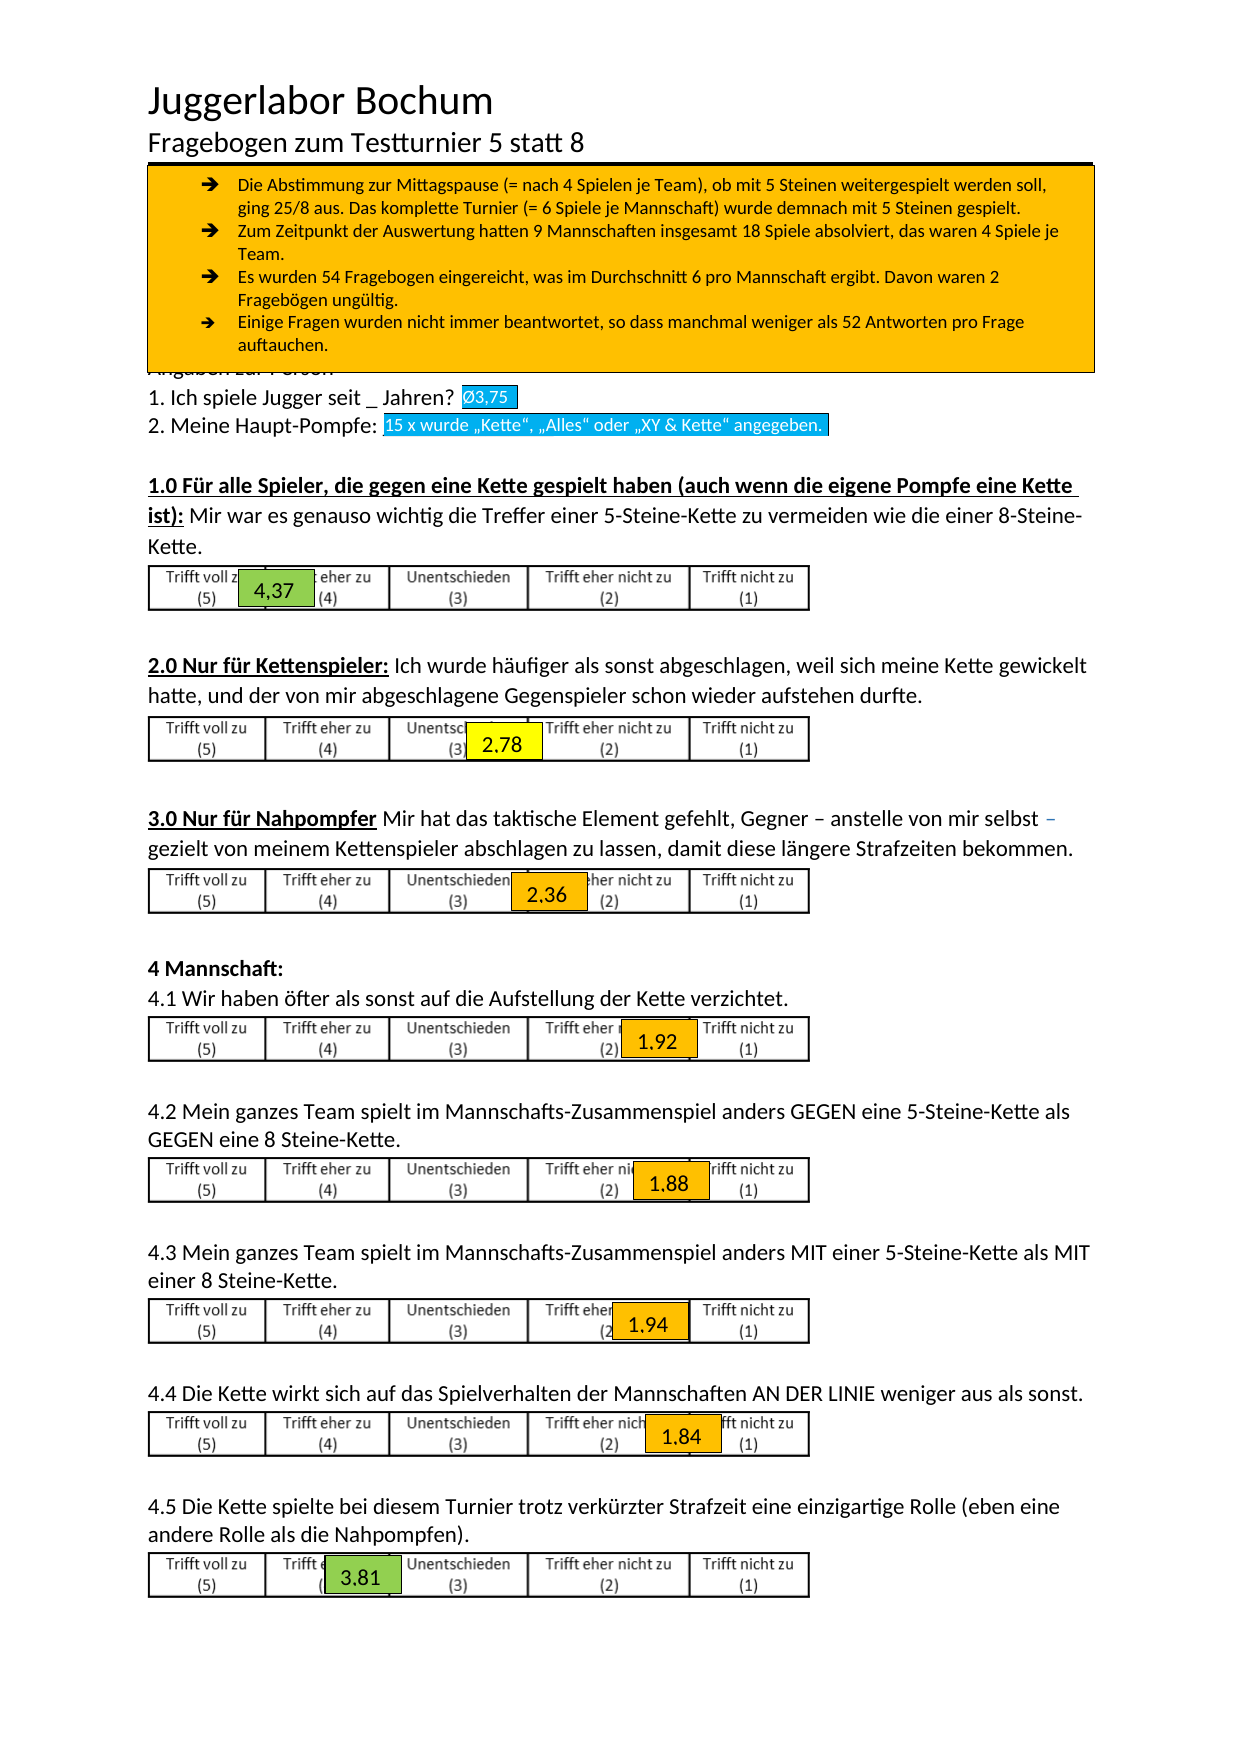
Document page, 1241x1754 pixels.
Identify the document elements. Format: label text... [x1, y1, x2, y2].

picture [147, 562, 811, 619]
subtitle 4 Mannschaft: [148, 954, 1093, 982]
picture [147, 1153, 811, 1211]
text 1. Ich spiele Jugger seit _ Jahren? 2. Meine Haupt-Pompfe: _______________ [148, 383, 1093, 467]
picture [147, 1407, 811, 1465]
text 4.5 Die Kette spielte bei diesem Turnier trotz verkürzter Strafzeit eine einzigartige Rolle (eben eine andere Rolle als die Nahpompfen). [148, 1492, 1093, 1548]
text 4.3 Mein ganzes Team spielt im Mannschafts-Zusammenspiel anders MIT einer 5-Steine-Kette als MIT einer 8 Steine-Kette. [148, 1238, 1093, 1294]
picture [147, 1548, 811, 1606]
text 4.4 Die Kette wirkt sich auf das Spielverhalten der Mannschaften AN DER LINIE weniger aus als sonst. [148, 1379, 1093, 1407]
picture [147, 864, 811, 922]
picture [147, 1012, 811, 1070]
picture [147, 712, 811, 770]
text 4.2 Mein ganzes Team spielt im Mannschafts-Zusammenspiel anders GEGEN eine 5-Steine-Kette als GEGEN eine 8 Steine-Kette. [148, 1097, 1093, 1153]
subtitle 3.0 Nur für Nahpompfer Mir hat das taktische Element gefehlt, Gegner – anstelle von mir selbst – gezielt von meinem Kettenspieler abschlagen zu lassen, damit diese längere Strafzeiten bekommen. [148, 804, 1093, 863]
subtitle 1.0 Für alle Spieler, die gegen eine Kette gespielt haben (auch wenn die eigene Pompfe eine Kette ist): Mir war es genauso wichtig die Treffer einer 5-Steine-Kette zu vermeiden wie die einer 8-Steine-Kette. [148, 471, 1093, 560]
picture [147, 1294, 811, 1352]
